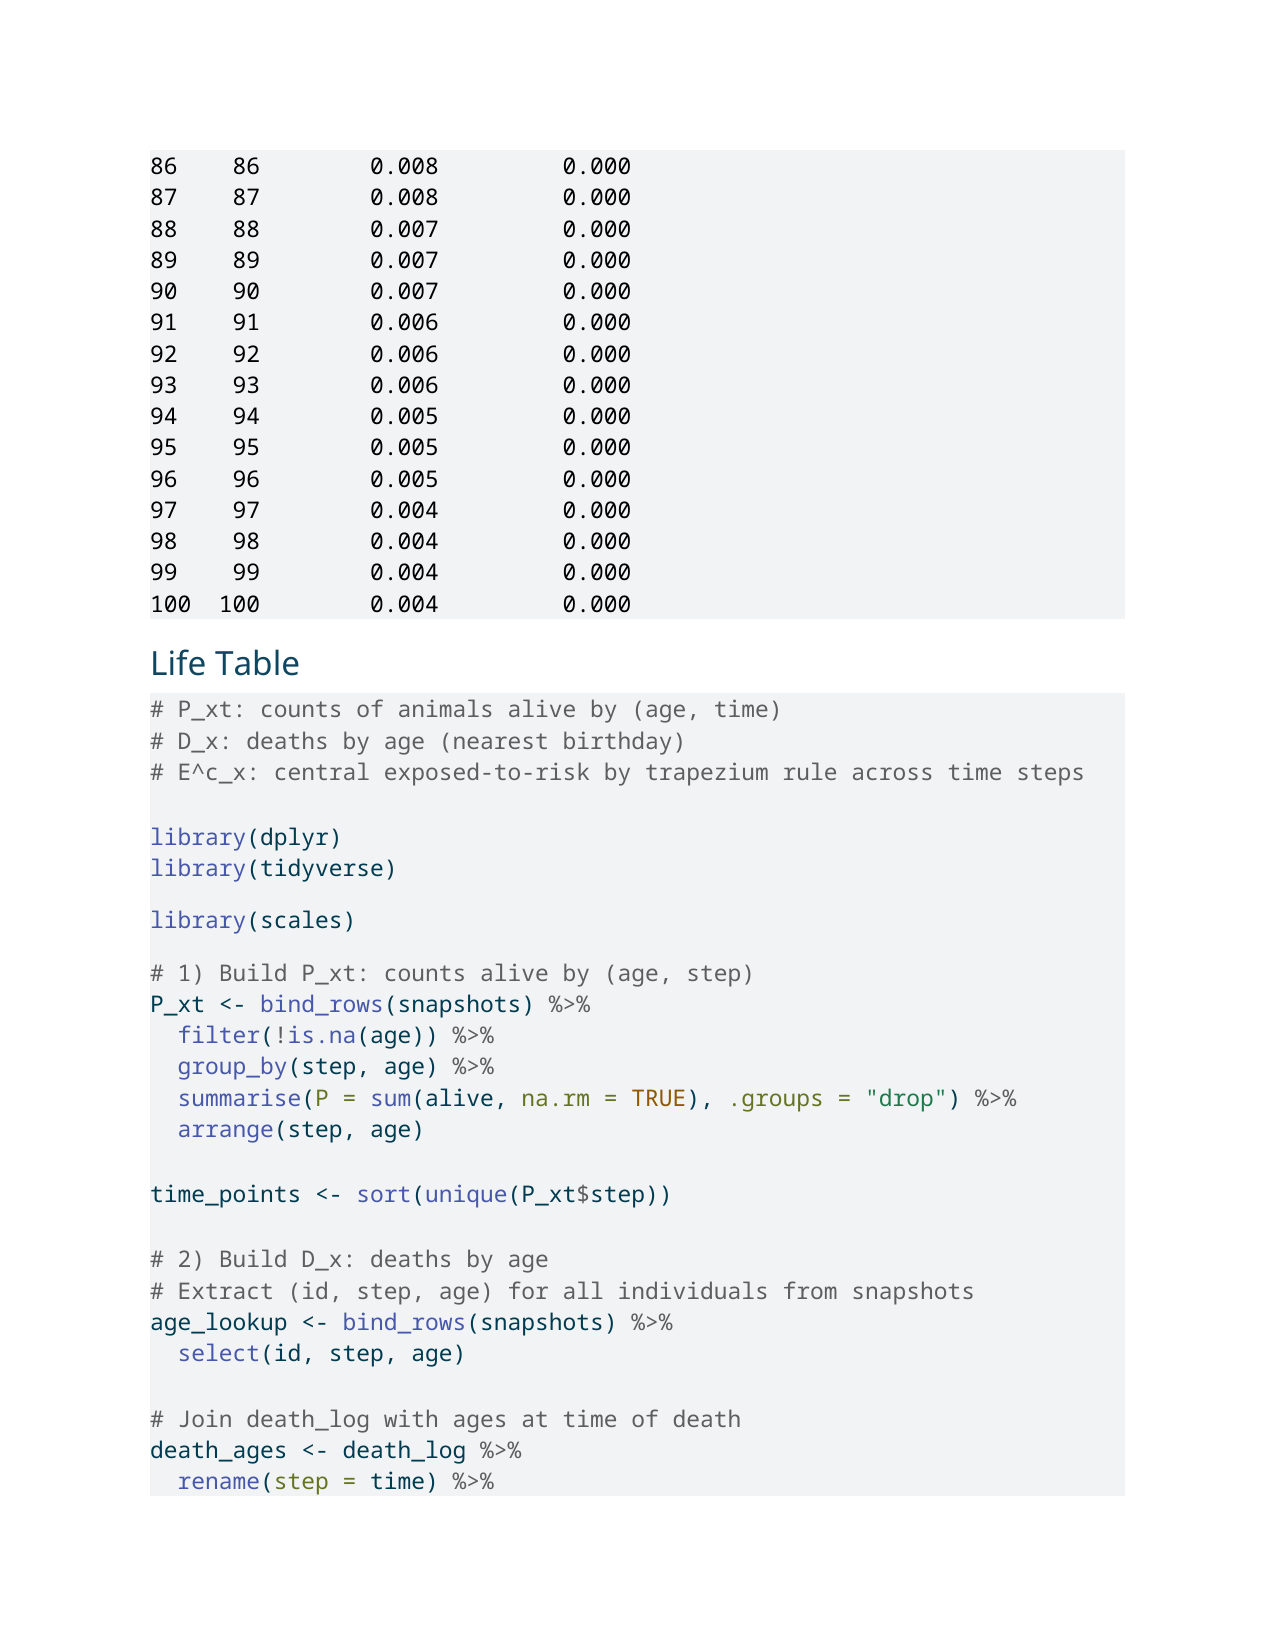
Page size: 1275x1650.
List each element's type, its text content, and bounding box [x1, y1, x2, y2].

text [150, 150, 1125, 619]
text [150, 957, 1125, 1496]
subtitle Life Table [150, 639, 1125, 685]
text library(scales) [150, 904, 1125, 936]
text # P_xt: counts of animals alive by (age, time) # D_x: deaths by age (nearest birthday) # E^c_x: central exposed-to-risk by trapezium rule across time steps library(dplyr) library(tidyverse) [150, 693, 1125, 884]
